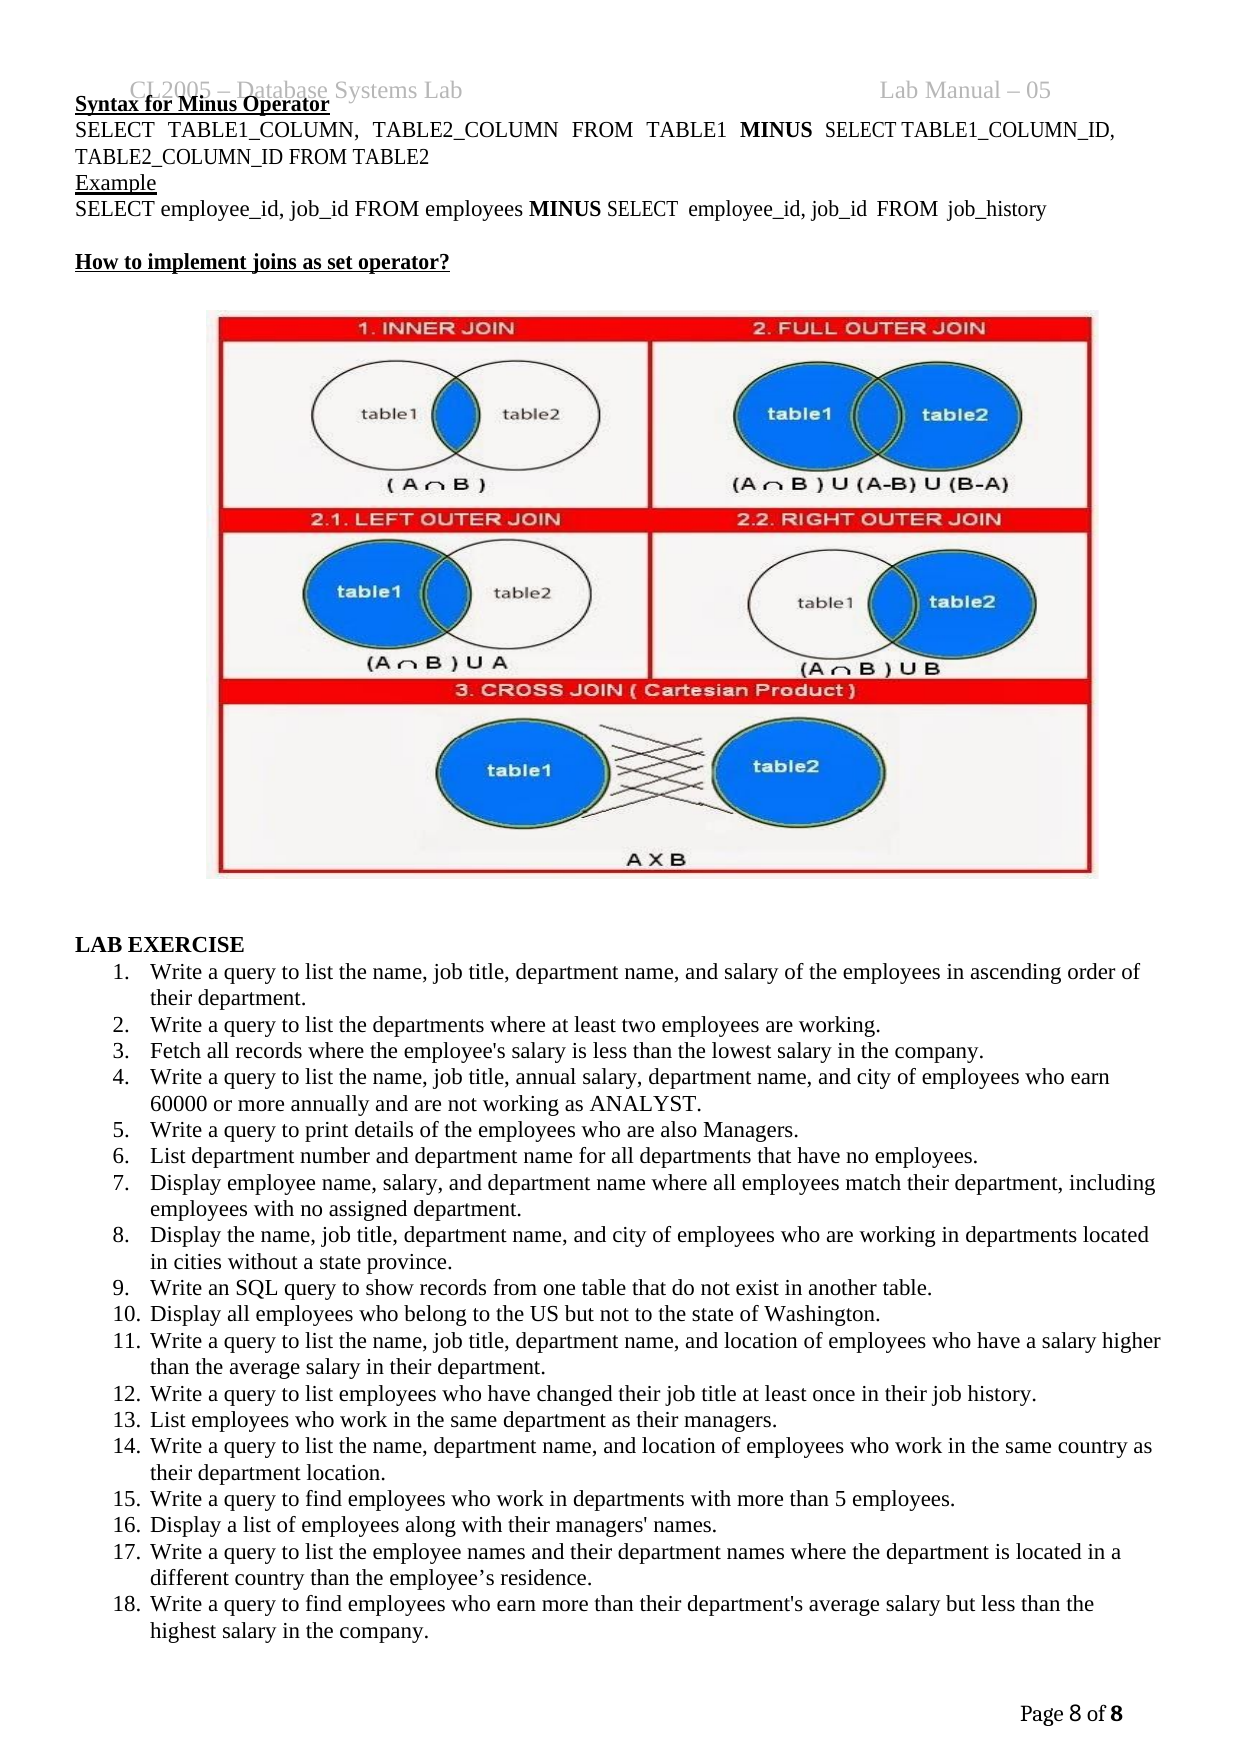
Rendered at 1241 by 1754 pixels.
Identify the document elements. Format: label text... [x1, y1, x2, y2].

list Write a query to find employees who work in departments with more than 5 employees. [112, 1485, 1165, 1511]
list Fetch all records where the employee's salary is less than the lowest salary in the company. [112, 1037, 1165, 1063]
list Write a query to list the name, department name, and location of employees who work in the same country as their department location. [112, 1432, 1165, 1485]
list Write a query to list employees who have changed their job title at least once in their job history. [112, 1379, 1165, 1406]
list Display all employees who belong to the US but not to the state of Washington. [112, 1301, 1165, 1327]
list Write a query to print details of the employees who are also Managers. [112, 1116, 1165, 1142]
list Write an SQL query to show records from one table that do not exist in another table. [112, 1274, 1165, 1301]
list Write a query to find employees who earn more than their department's average salary but less than the highest salary in the company. [112, 1590, 1165, 1643]
list Display employee name, salary, and department name where all employees match their department, including employees with no assigned department. [112, 1169, 1165, 1221]
list Write a query to list the employee names and their department names where the department is located in a different country than the employee’s residence. [112, 1538, 1165, 1590]
list Display a list of employees along with their managers' names. [112, 1511, 1165, 1538]
list Write a query to list the name, job title, department name, and location of employees who have a salary higher than the average salary in their department. [112, 1327, 1165, 1379]
list List department number and department name for all departments that have no employees. [112, 1142, 1165, 1169]
text Example [75, 169, 1165, 196]
list Write a query to list the departments where at least two employees are working. [112, 1011, 1165, 1037]
list Write a query to list the name, job title, annual salary, department name, and city of employees who earn 60000 or more annually and are not working as ANALYST. [112, 1063, 1165, 1116]
text LAB EXERCISE [75, 932, 1165, 958]
list Write a query to list the name, job title, department name, and salary of the employees in ascending order of their department. [112, 958, 1165, 1011]
text SELECT TABLE1_COLUMN, TABLE2_COLUMN FROM TABLE1 MINUS SELECT TABLE1_COLUMN_ID, TABLE2_COLUMN_ID FROM TABLE2 [75, 116, 1165, 169]
text Syntax for Minus Operator [75, 90, 1165, 116]
list List employees who work in the same department as their managers. [112, 1406, 1165, 1432]
picture [206, 310, 1099, 879]
list Display the name, job title, department name, and city of employees who are working in departments located in cities without a state province. [112, 1221, 1165, 1274]
text How to implement joins as set operator? [75, 248, 1165, 274]
text SELECT employee_id, job_id FROM employees MINUS SELECT employee_id, job_id FROM job_history [75, 196, 1165, 222]
